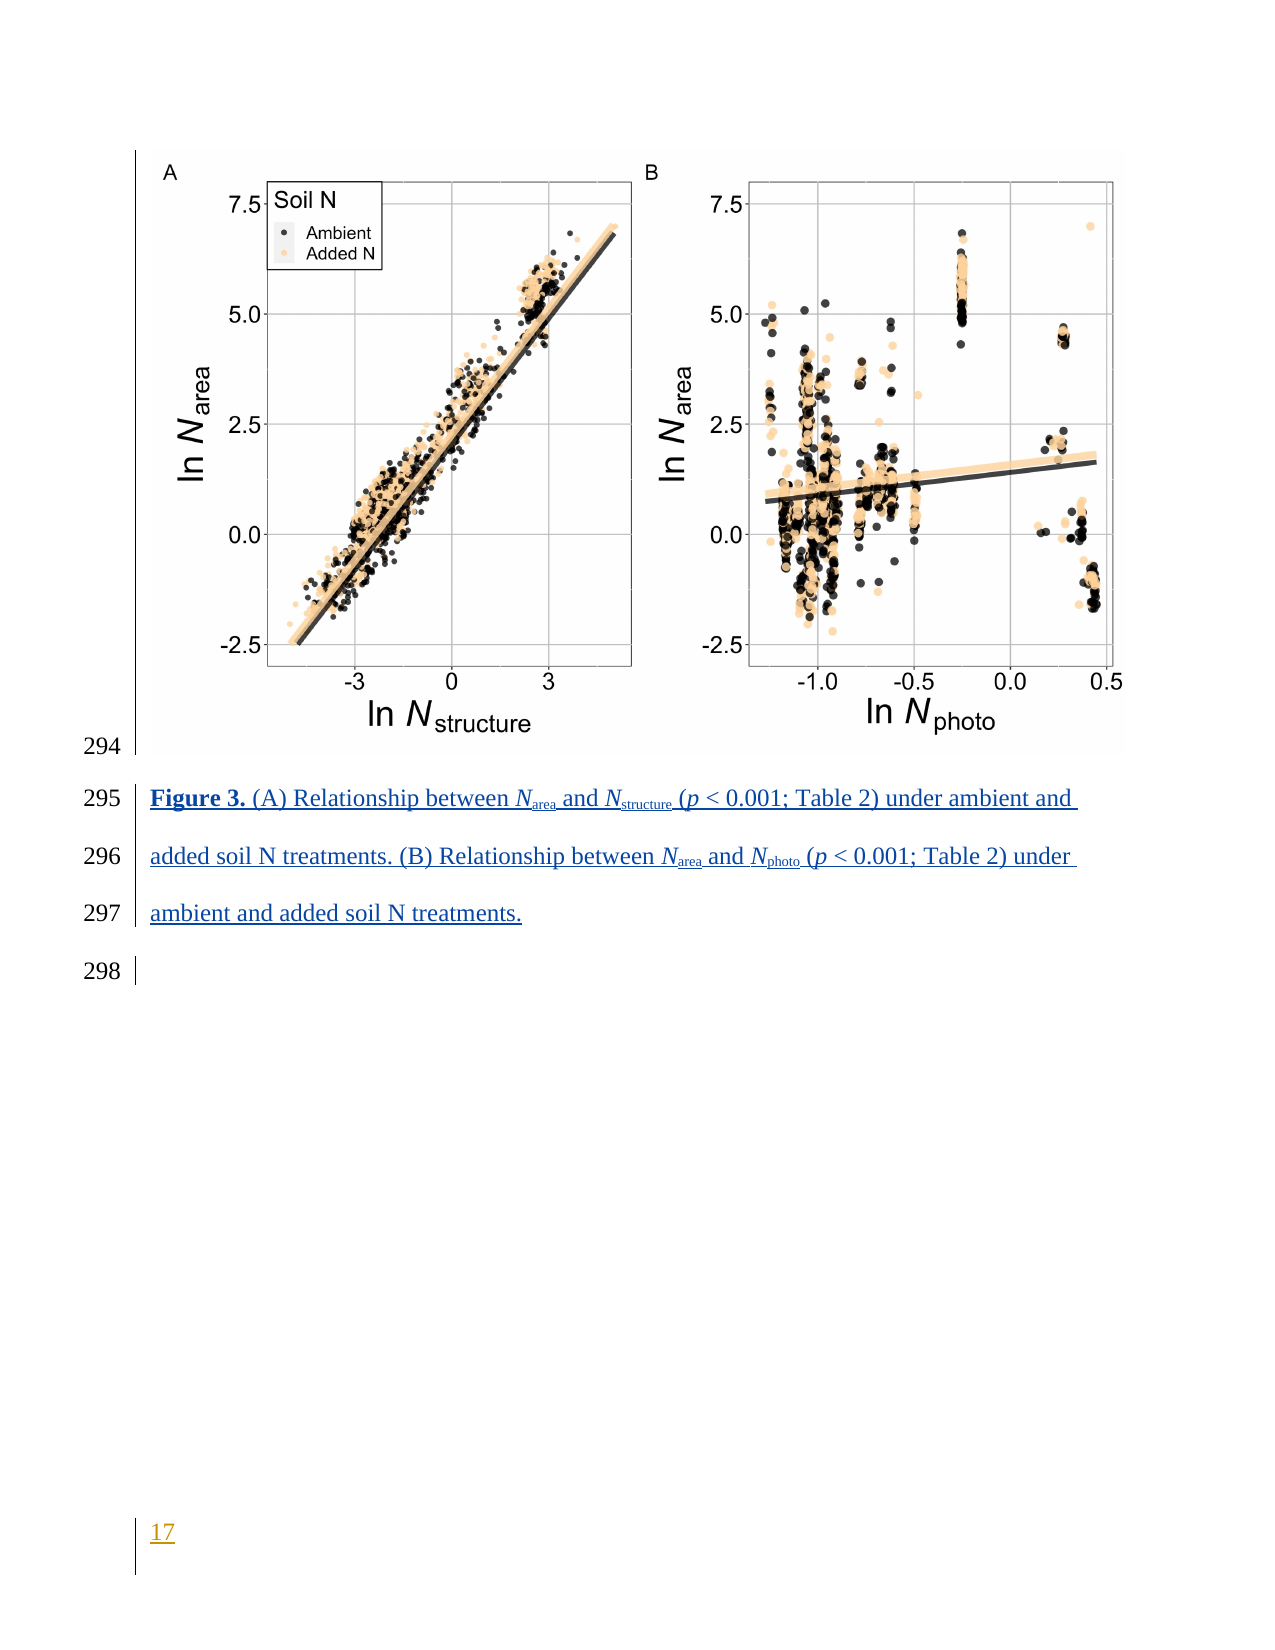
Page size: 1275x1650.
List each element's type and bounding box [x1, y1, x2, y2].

picture [150, 150, 1125, 755]
